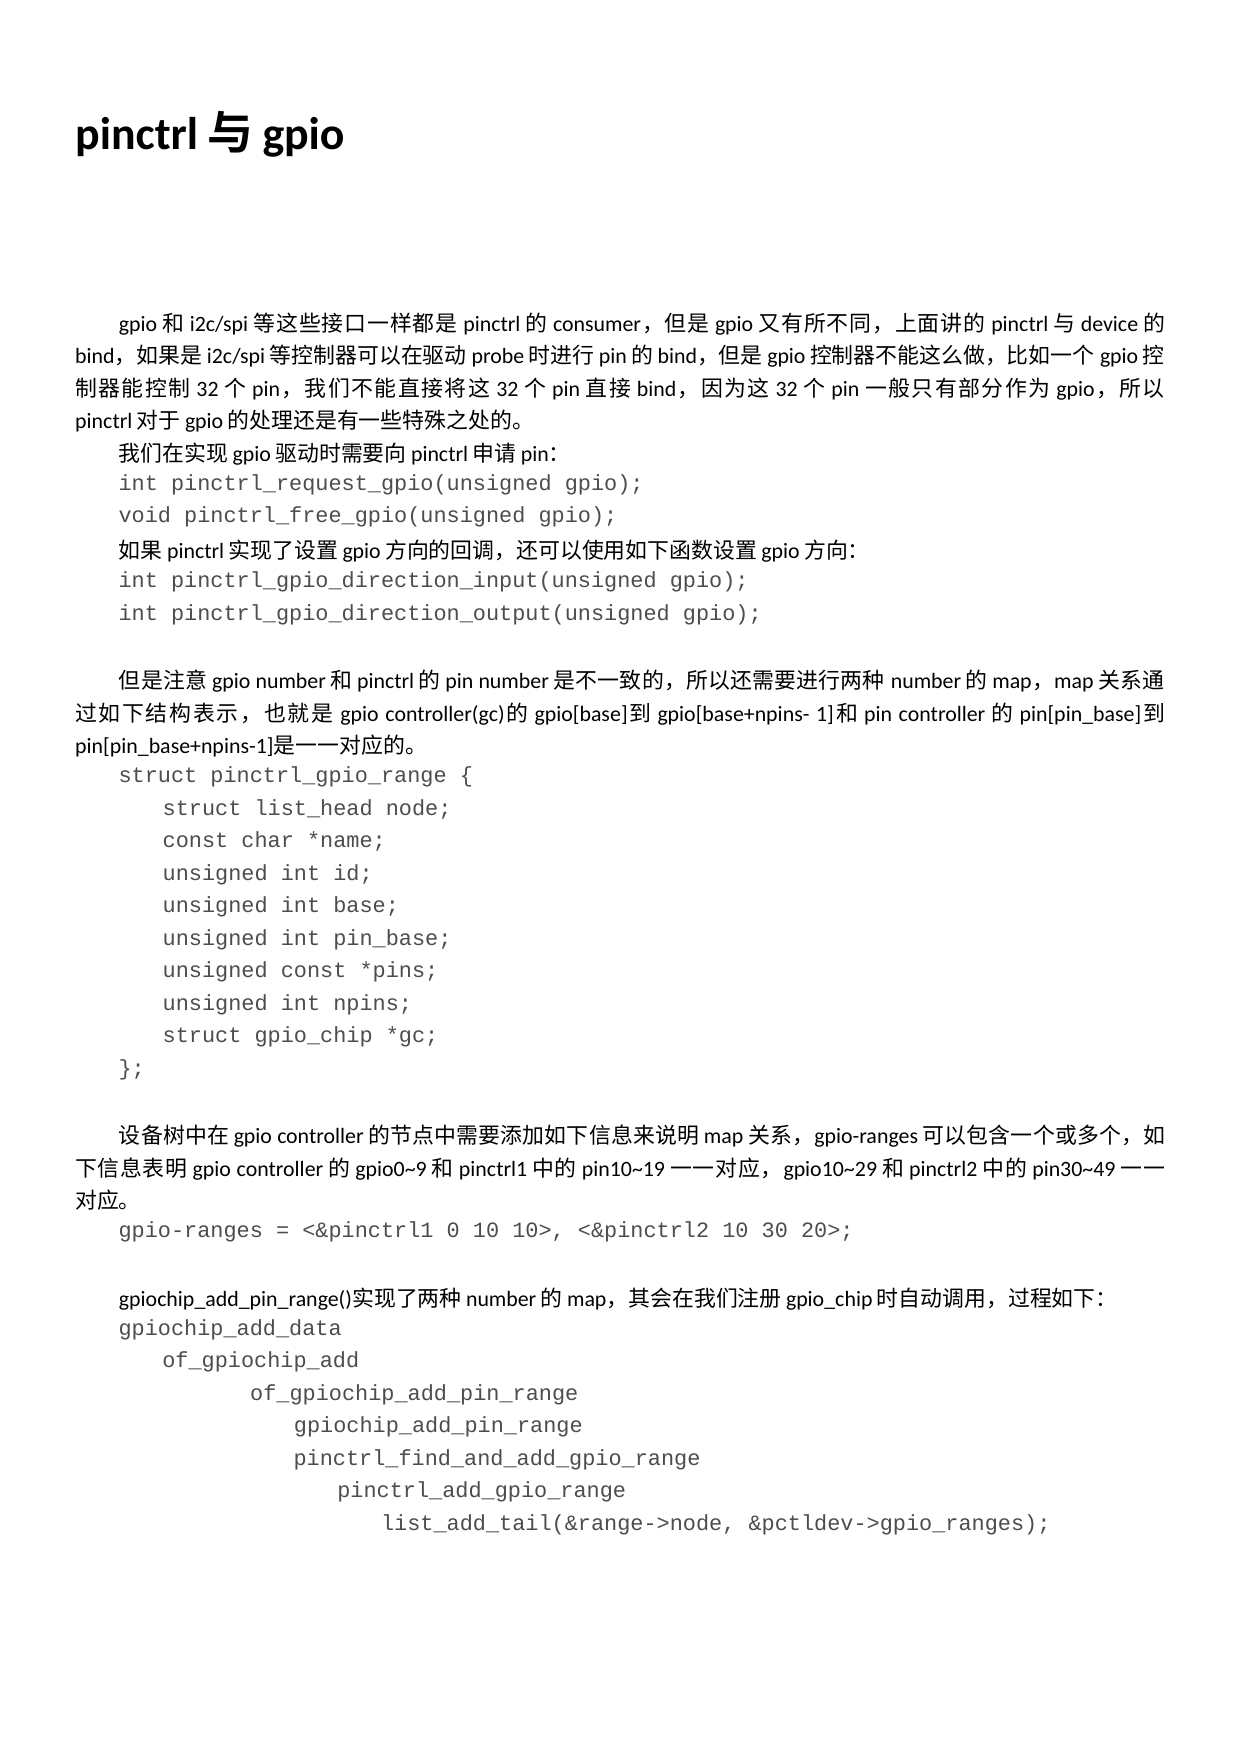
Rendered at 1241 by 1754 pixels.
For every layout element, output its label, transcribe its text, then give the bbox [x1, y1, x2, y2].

text int pinctrl_request_gpio(unsigned gpio); [97, 468, 1165, 500]
text 如果pinctrl实现了设置gpio方向的回调，还可以使用如下函数设置gpio方向： [75, 533, 1165, 565]
subtitle pinctrl与gpio [75, 81, 1165, 178]
text pinctrl_find_and_add_gpio_range [272, 1443, 1165, 1475]
text of_gpiochip_add_pin_range [97, 1378, 1165, 1410]
text struct gpio_chip *gc; [141, 1020, 1165, 1053]
text void pinctrl_free_gpio(unsigned gpio); [97, 500, 1165, 533]
text gpiochip_add_pin_range()实现了两种number的map，其会在我们注册gpio_chip时自动调用，过程如下： [75, 1280, 1165, 1313]
text gpiochip_add_pin_range [97, 1410, 1165, 1443]
text unsigned int npins; [141, 988, 1165, 1020]
text 设备树中在gpio controller的节点中需要添加如下信息来说明map关系，gpio-ranges可以包含一个或多个，如下信息表明gpio controller的gpio0~9和pinctrl1中的pin10~19一一对应，gpio10~29和pinctrl2中的pin30~49一一对应。 [75, 1118, 1165, 1215]
text }; [97, 1053, 1165, 1085]
text struct pinctrl_gpio_range { [97, 760, 1165, 793]
text gpio和i2c/spi等这些接口一样都是pinctrl的consumer，但是gpio又有所不同，上面讲的pinctrl与device的bind，如果是i2c/spi等控制器可以在驱动probe时进行pin的bind，但是gpio控制器不能这么做，比如一个gpio控制器能控制32个pin，我们不能直接将这32个pin直接bind，因为这32个pin一般只有部分作为gpio，所以pinctrl对于gpio的处理还是有一些特殊之处的。 [75, 305, 1165, 435]
text of_gpiochip_add [141, 1345, 1165, 1378]
text int pinctrl_gpio_direction_output(unsigned gpio); [97, 598, 1165, 630]
text int pinctrl_gpio_direction_input(unsigned gpio); [97, 565, 1165, 598]
text list_add_tail(&range->node, &pctldev->gpio_ranges); [359, 1508, 1165, 1540]
text gpio-ranges = <&pinctrl1 0 10 10>, <&pinctrl2 10 30 20>; [97, 1215, 1165, 1248]
text 但是注意gpio number和pinctrl的pin number是不一致的，所以还需要进行两种number的map，map关系通过如下结构表示，也就是gpio controller(gc)的gpio[base]到gpio[base+npins- 1]和pin controller的pin[pin_base]到pin[pin_base+npins-1]是一一对应的。 [75, 663, 1165, 760]
text gpiochip_add_data [97, 1313, 1165, 1345]
text 我们在实现gpio驱动时需要向pinctrl申请pin： [75, 435, 1165, 468]
text unsigned int pin_base; [141, 923, 1165, 955]
text struct list_head node; [141, 793, 1165, 825]
text unsigned const *pins; [141, 955, 1165, 988]
text pinctrl_add_gpio_range [316, 1475, 1165, 1508]
text const char *name; [141, 825, 1165, 858]
text unsigned int base; [141, 890, 1165, 923]
text unsigned int id; [141, 858, 1165, 890]
